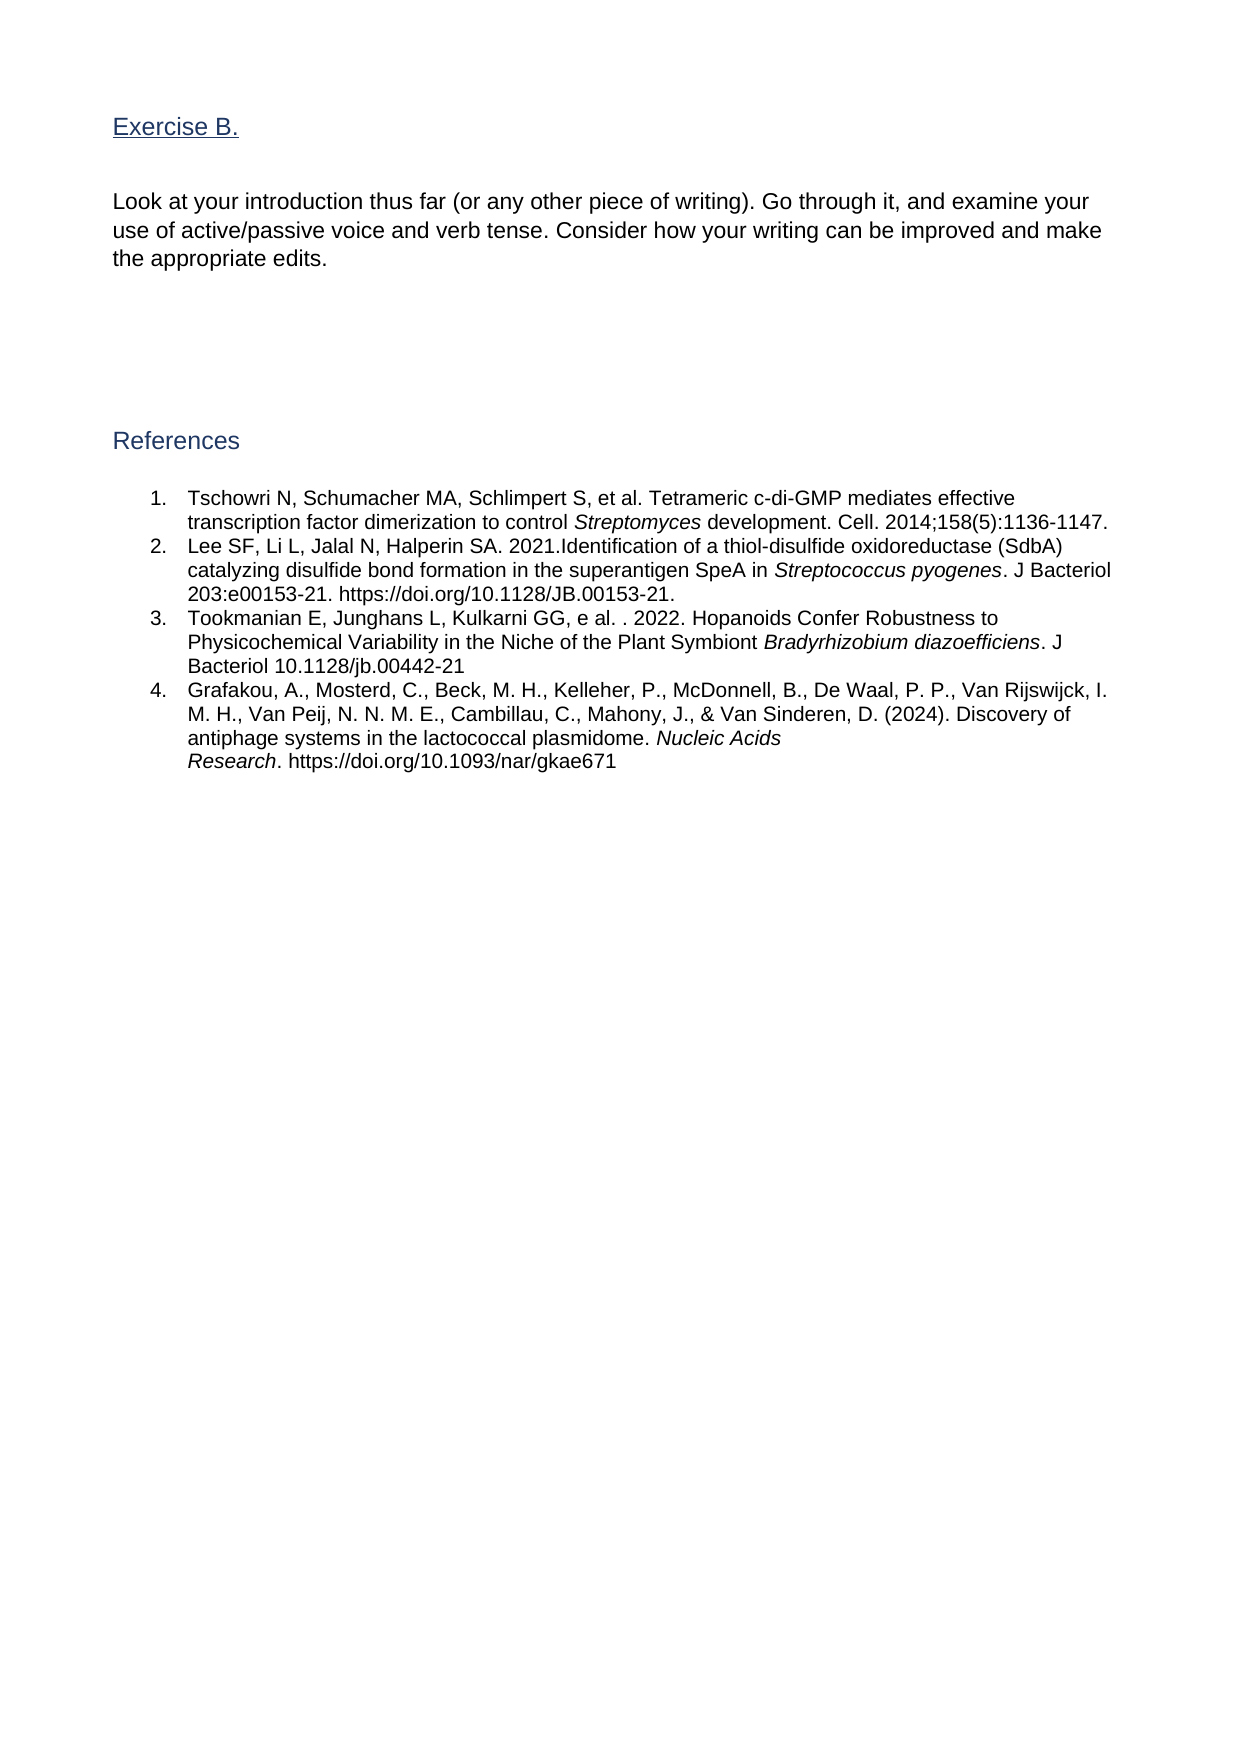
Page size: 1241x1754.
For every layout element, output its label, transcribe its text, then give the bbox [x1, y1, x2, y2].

subtitle Exercise B. [112, 112, 1128, 141]
text Look at your introduction thus far (or any other piece of writing). Go through it, and examine your use of active/passive voice and verb tense. Consider how your writing can be improved and make the appropriate edits. [112, 188, 1128, 272]
list Tschowri N, Schumacher MA, Schlimpert S, et al. Tetrameric c-di-GMP mediates effective transcription factor dimerization to control Streptomyces development. Cell. 2014;158(5):1136-1147. [150, 486, 1128, 534]
list Grafakou, A., Mosterd, C., Beck, M. H., Kelleher, P., McDonnell, B., De Waal, P. P., Van Rijswijck, I. M. H., Van Peij, N. N. M. E., Cambillau, C., Mahony, J., & Van Sinderen, D. (2024). Discovery of antiphage systems in the lactococcal plasmidome. Nucleic Acids Research. https://doi.org/10.1093/nar/gkae671 [150, 765, 1128, 861]
subtitle References [112, 426, 1128, 454]
list Lee SF, Li L, Jalal N, Halperin SA. 2021.Identification of a thiol-disulfide oxidoreductase (SdbA) catalyzing disulfide bond formation in the superantigen SpeA in Streptococcus pyogenes. J Bacteriol 203:e00153-21. https://doi.org/10.1128/JB.00153-21. [150, 563, 1128, 635]
list Tookmanian E, Junghans L, Kulkarni GG, e al. . 2022. Hopanoids Confer Robustness to Physicochemical Variability in the Niche of the Plant Symbiont Bradyrhizobium diazoefficiens. J Bacteriol 10.1128/jb.00442-21 [150, 664, 1128, 736]
